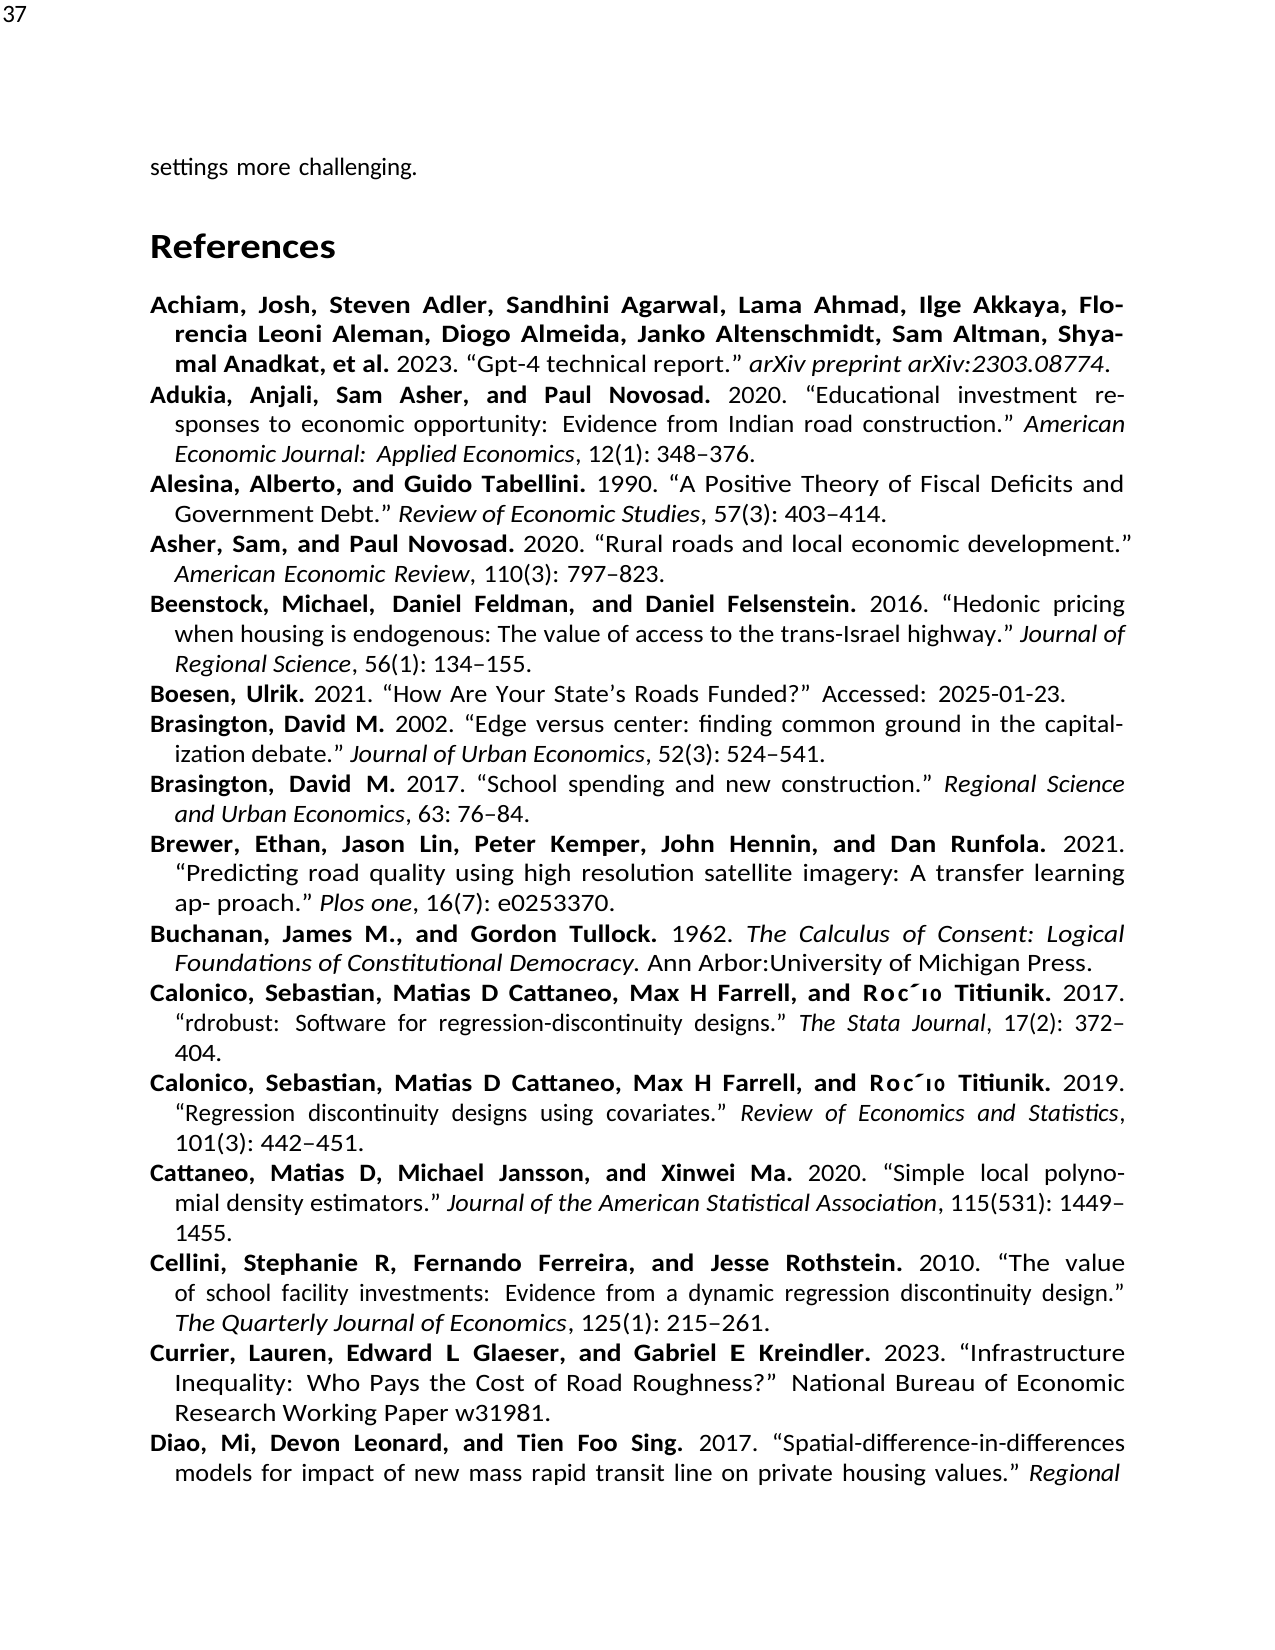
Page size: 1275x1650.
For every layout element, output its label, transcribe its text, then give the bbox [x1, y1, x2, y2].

text Asher, Sam, and Paul Novosad. 2020. “Rural roads and local economic development.” [150, 529, 1237, 559]
text Currier, Lauren, Edward L Glaeser, and Gabriel E Kreindler. 2023. “Infrastructure Inequality: Who Pays the Cost of Road Roughness?” National Bureau of Economic Research Working Paper w31981. [150, 1338, 1125, 1427]
text Calonico, Sebastian, Matias D Cattaneo, Max H Farrell, and Roc´ıo Titiunik. 2019. “Regression discontinuity designs using covariates.” Review of Economics and Statistics, 101(3): 442–451. [150, 1068, 1125, 1158]
text Diao, Mi, Devon Leonard, and Tien Foo Sing. 2017. “Spatial-difference-in-differences models for impact of new mass rapid transit line on private housing values.” Regional [150, 1427, 1125, 1487]
text Brasington, David M. 2017. “School spending and new construction.” Regional Science and Urban Economics, 63: 76–84. [150, 768, 1125, 828]
text American Economic Review, 110(3): 797–823. [174, 559, 1237, 589]
text Alesina, Alberto, and Guido Tabellini. 1990. “A Positive Theory of Fiscal Deficits and Government Debt.” Review of Economic Studies, 57(3): 403–414. [150, 469, 1125, 529]
subtitle References [150, 224, 1237, 268]
text Adukia, Anjali, Sam Asher, and Paul Novosad. 2020. “Educational investment re- sponses to economic opportunity: Evidence from Indian road construction.” American Economic Journal: Applied Economics, 12(1): 348–376. [150, 379, 1125, 469]
text Achiam, Josh, Steven Adler, Sandhini Agarwal, Lama Ahmad, Ilge Akkaya, Flo- rencia Leoni Aleman, Diogo Almeida, Janko Altenschmidt, Sam Altman, Shya- mal Anadkat, et al. 2023. “Gpt-4 technical report.” arXiv preprint arXiv:2303.08774. [150, 289, 1125, 379]
text Beenstock, Michael, Daniel Feldman, and Daniel Felsenstein. 2016. “Hedonic pricing when housing is endogenous: The value of access to the trans-Israel highway.” Journal of Regional Science, 56(1): 134–155. [150, 589, 1125, 679]
text Brasington, David M. 2002. “Edge versus center: finding common ground in the capital- ization debate.” Journal of Urban Economics, 52(3): 524–541. [150, 708, 1125, 768]
text Cattaneo, Matias D, Michael Jansson, and Xinwei Ma. 2020. “Simple local polyno- mial density estimators.” Journal of the American Statistical Association, 115(531): 1449– 1455. [150, 1158, 1125, 1248]
text Calonico, Sebastian, Matias D Cattaneo, Max H Farrell, and Roc´ıo Titiunik. 2017. “rdrobust: Software for regression-discontinuity designs.” The Stata Journal, 17(2): 372– 404. [150, 978, 1125, 1068]
text Brewer, Ethan, Jason Lin, Peter Kemper, John Hennin, and Dan Runfola. 2021. “Predicting road quality using high resolution satellite imagery: A transfer learning ap- proach.” Plos one, 16(7): e0253370. [150, 828, 1125, 918]
text Boesen, Ulrik. 2021. “How Are Your State’s Roads Funded?” Accessed: 2025-01-23. [150, 679, 1237, 708]
text settings more challenging. [150, 151, 1237, 182]
text Cellini, Stephanie R, Fernando Ferreira, and Jesse Rothstein. 2010. “The value of school facility investments: Evidence from a dynamic regression discontinuity design.” The Quarterly Journal of Economics, 125(1): 215–261. [150, 1248, 1125, 1338]
text Buchanan, James M., and Gordon Tullock. 1962. The Calculus of Consent: Logical Foundations of Constitutional Democracy. Ann Arbor:University of Michigan Press. [150, 918, 1125, 978]
